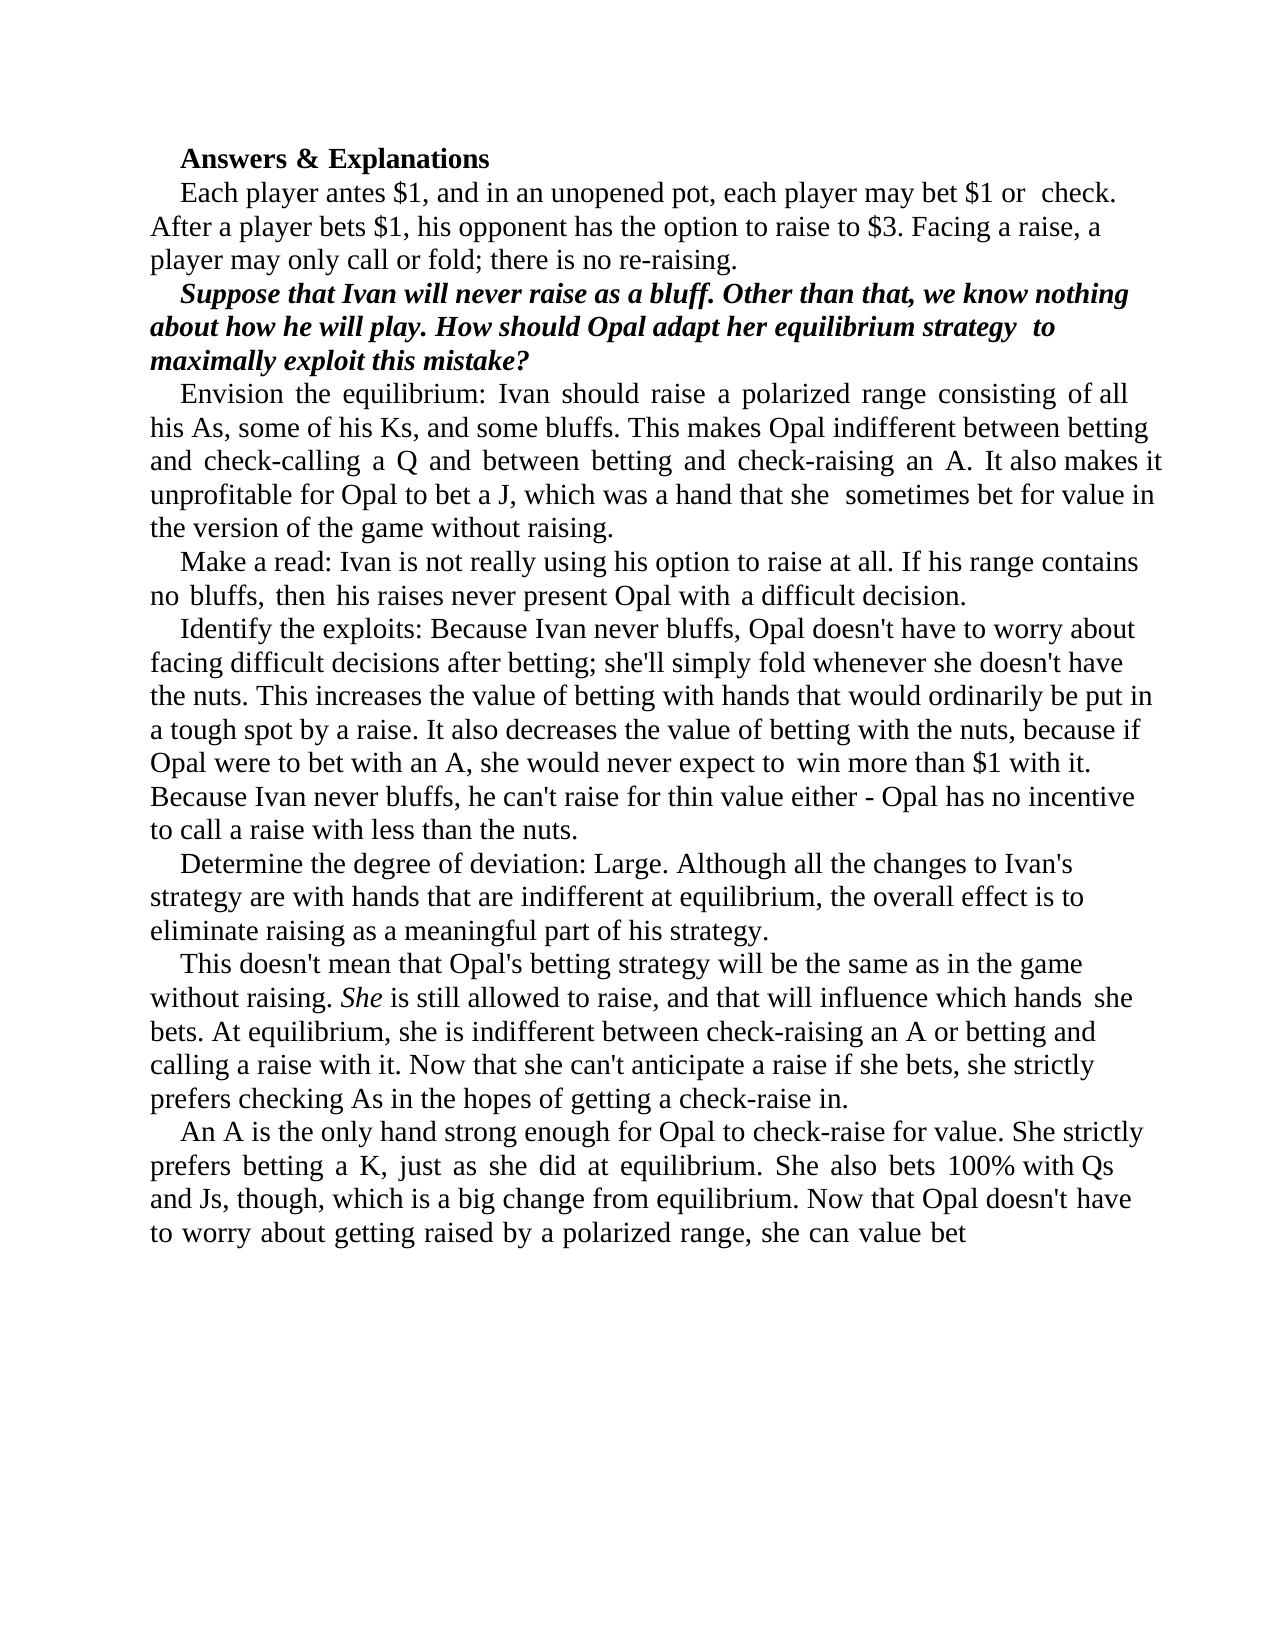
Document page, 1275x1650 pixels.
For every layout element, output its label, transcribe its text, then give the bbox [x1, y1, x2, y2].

text Determine the degree of deviation: Large. Although all the changes to Ivan's strategy are with hands that are indifferent at equilibrium, the overall effect is to eliminate raising as a meaningful part of his strategy. [150, 846, 1162, 947]
text An A is the only hand strong enough for Opal to check-raise for value. She strictly prefers betting a K, just as she did at equilibrium. She also bets 100% with Qs and Js, though, which is a big change from equilibrium. Now that Opal doesn't have to worry about getting raised by a polarized range, she can value bet [150, 1114, 1162, 1248]
text This doesn't mean that Opal's betting strategy will be the same as in the game without raising. She is still allowed to raise, and that will influence which hands she bets. At equilibrium, she is indifferent between check-raising an A or betting and calling a raise with it. Now that she can't anticipate a raise if she bets, she strictly prefers checking As in the hopes of getting a check-raise in. [150, 947, 1162, 1114]
text Make a read: Ivan is not really using his option to raise at all. If his range contains no bluffs, then his raises never present Opal with a difficult decision. [150, 544, 1162, 611]
text Identify the exploits: Because Ivan never bluffs, Opal doesn't have to worry about facing difficult decisions after betting; she'll simply fold whenever she doesn't have the nuts. This increases the value of betting with hands that would ordinarily be put in a tough spot by a raise. It also decreases the value of betting with the nuts, because if Opal were to bet with an A, she would never expect to win more than $1 with it. Because Ivan never bluffs, he can't raise for thin value either - Opal has no incentive to call a raise with less than the nuts. [150, 611, 1162, 846]
text Answers & Explanations [150, 142, 1162, 175]
text Each player antes $1, and in an unopened pot, each player may bet $1 or check. After a player bets $1, his opponent has the option to raise to $3. Facing a raise, a player may only call or fold; there is no re-raising. [150, 175, 1162, 276]
text Envision the equilibrium: Ivan should raise a polarized range consisting of all his As, some of his Ks, and some bluffs. This makes Opal indifferent between betting and check-calling a Q and between betting and check-raising an A. It also makes it unprofitable for Opal to bet a J, which was a hand that she sometimes bet for value in the version of the game without raising. [150, 376, 1162, 544]
text Suppose that Ivan will never raise as a bluff. Other than that, we know nothing about how he will play. How should Opal adapt her equilibrium strategy to maximally exploit this mistake? [150, 276, 1162, 376]
